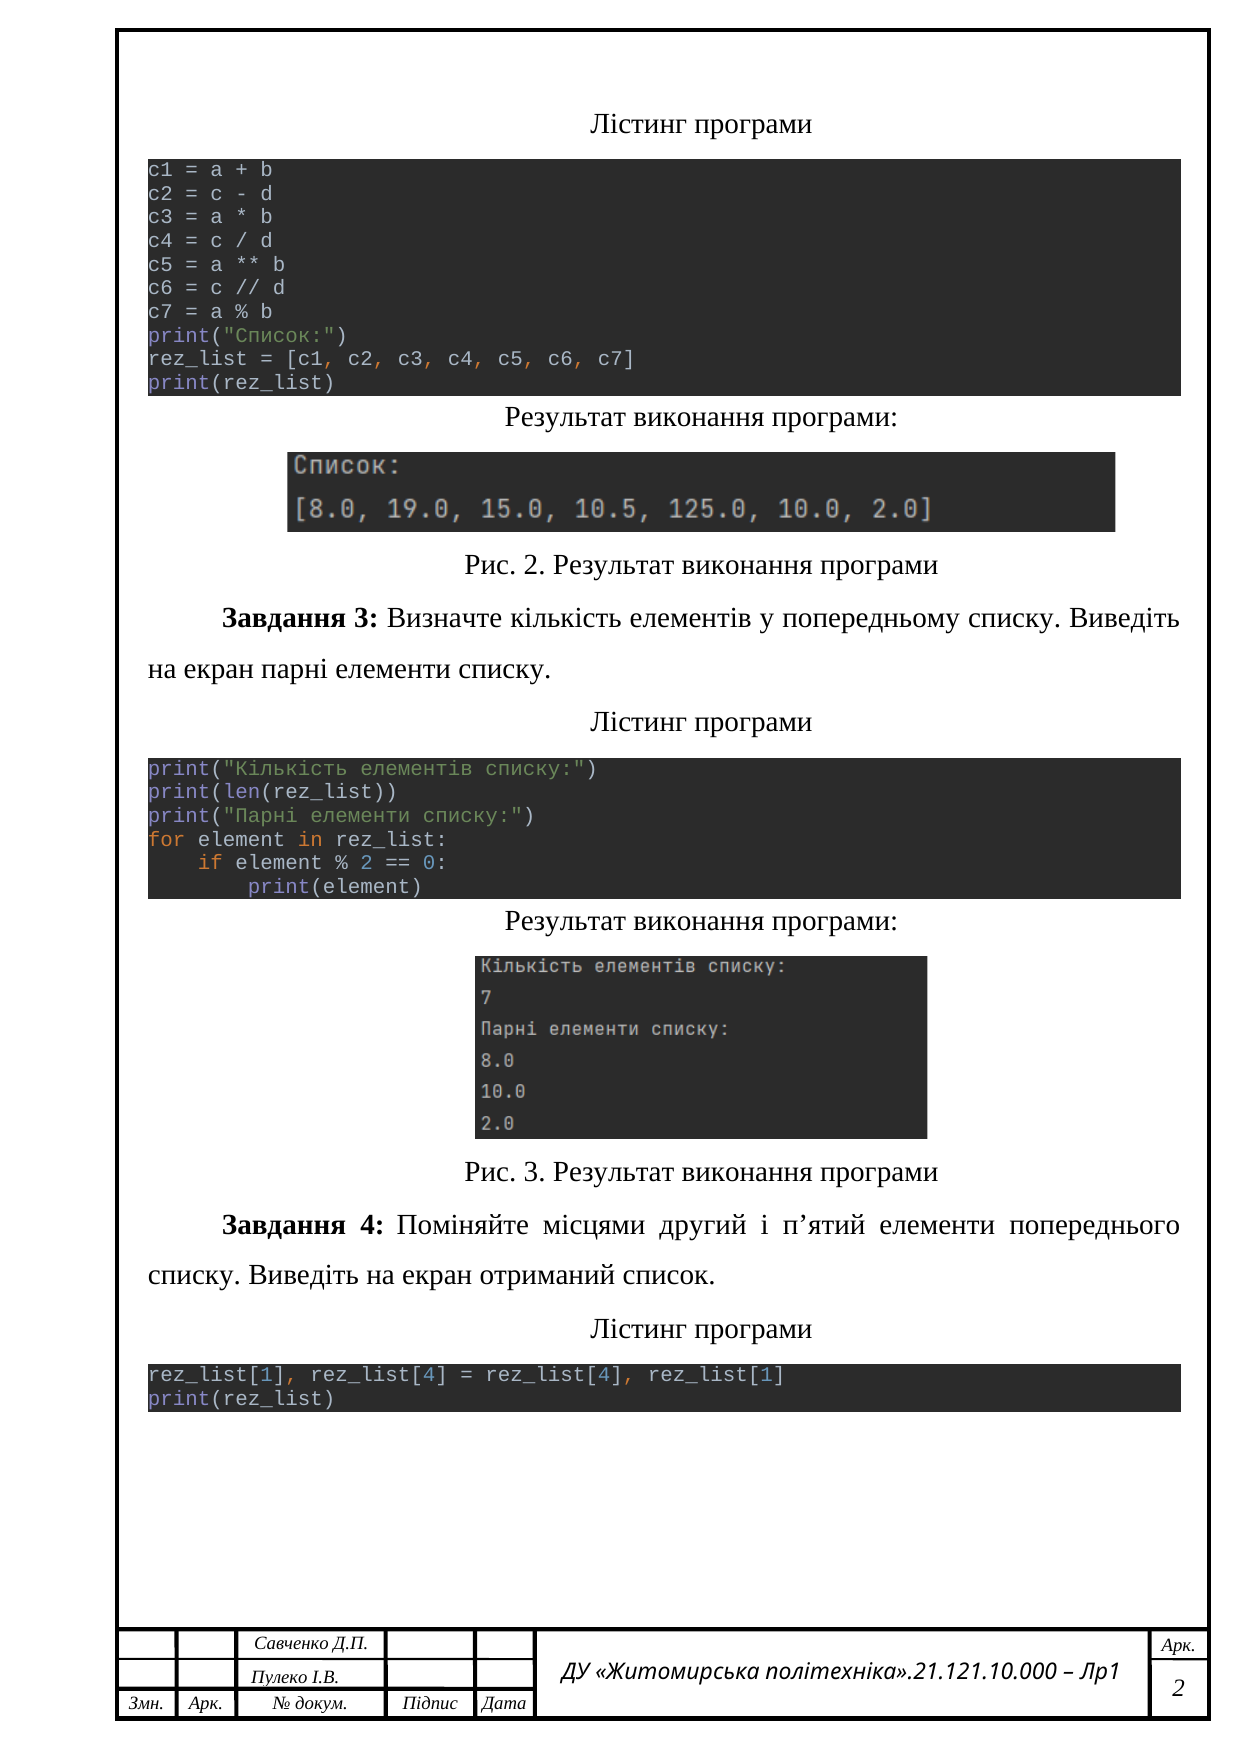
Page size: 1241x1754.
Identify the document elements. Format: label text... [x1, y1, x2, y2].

picture [287, 452, 1116, 532]
text Рис. 2. Результат виконання програми [148, 547, 1181, 581]
text Завдання 4: Поміняйте місцями другий і п’ятий елементи попереднього списку. Виведіть на екран отриманий список. [148, 1207, 1181, 1291]
picture [475, 956, 928, 1139]
text Результат виконання програми: [148, 903, 1181, 936]
text Лістинг програми [148, 704, 1181, 738]
text Рис. 3. Результат виконання програми [148, 1154, 1181, 1187]
text Завдання 3: Визначте кількість елементів у попередньому списку. Виведіть на екран парні елементи списку. [148, 600, 1181, 684]
text Лістинг програми [148, 106, 1181, 139]
text print("Кількість елементів списку:") print(len(rez_list)) print("Парні елементи списку:") for element in rez_list: if element % 2 == 0: print(element) [148, 758, 1181, 899]
text Лістинг програми [148, 1311, 1181, 1344]
text rez_list[1], rez_list[4] = rez_list[4], rez_list[1] print(rez_list) [148, 1364, 1181, 1412]
text c1 = a + b c2 = c - d c3 = a * b c4 = c / d c5 = a ** b c6 = c // d c7 = a % b print("Список:") rez_list = [c1, c2, c3, c4, c5, c6, c7] print(rez_list) [148, 159, 1181, 396]
text Результат виконання програми: [148, 399, 1181, 432]
